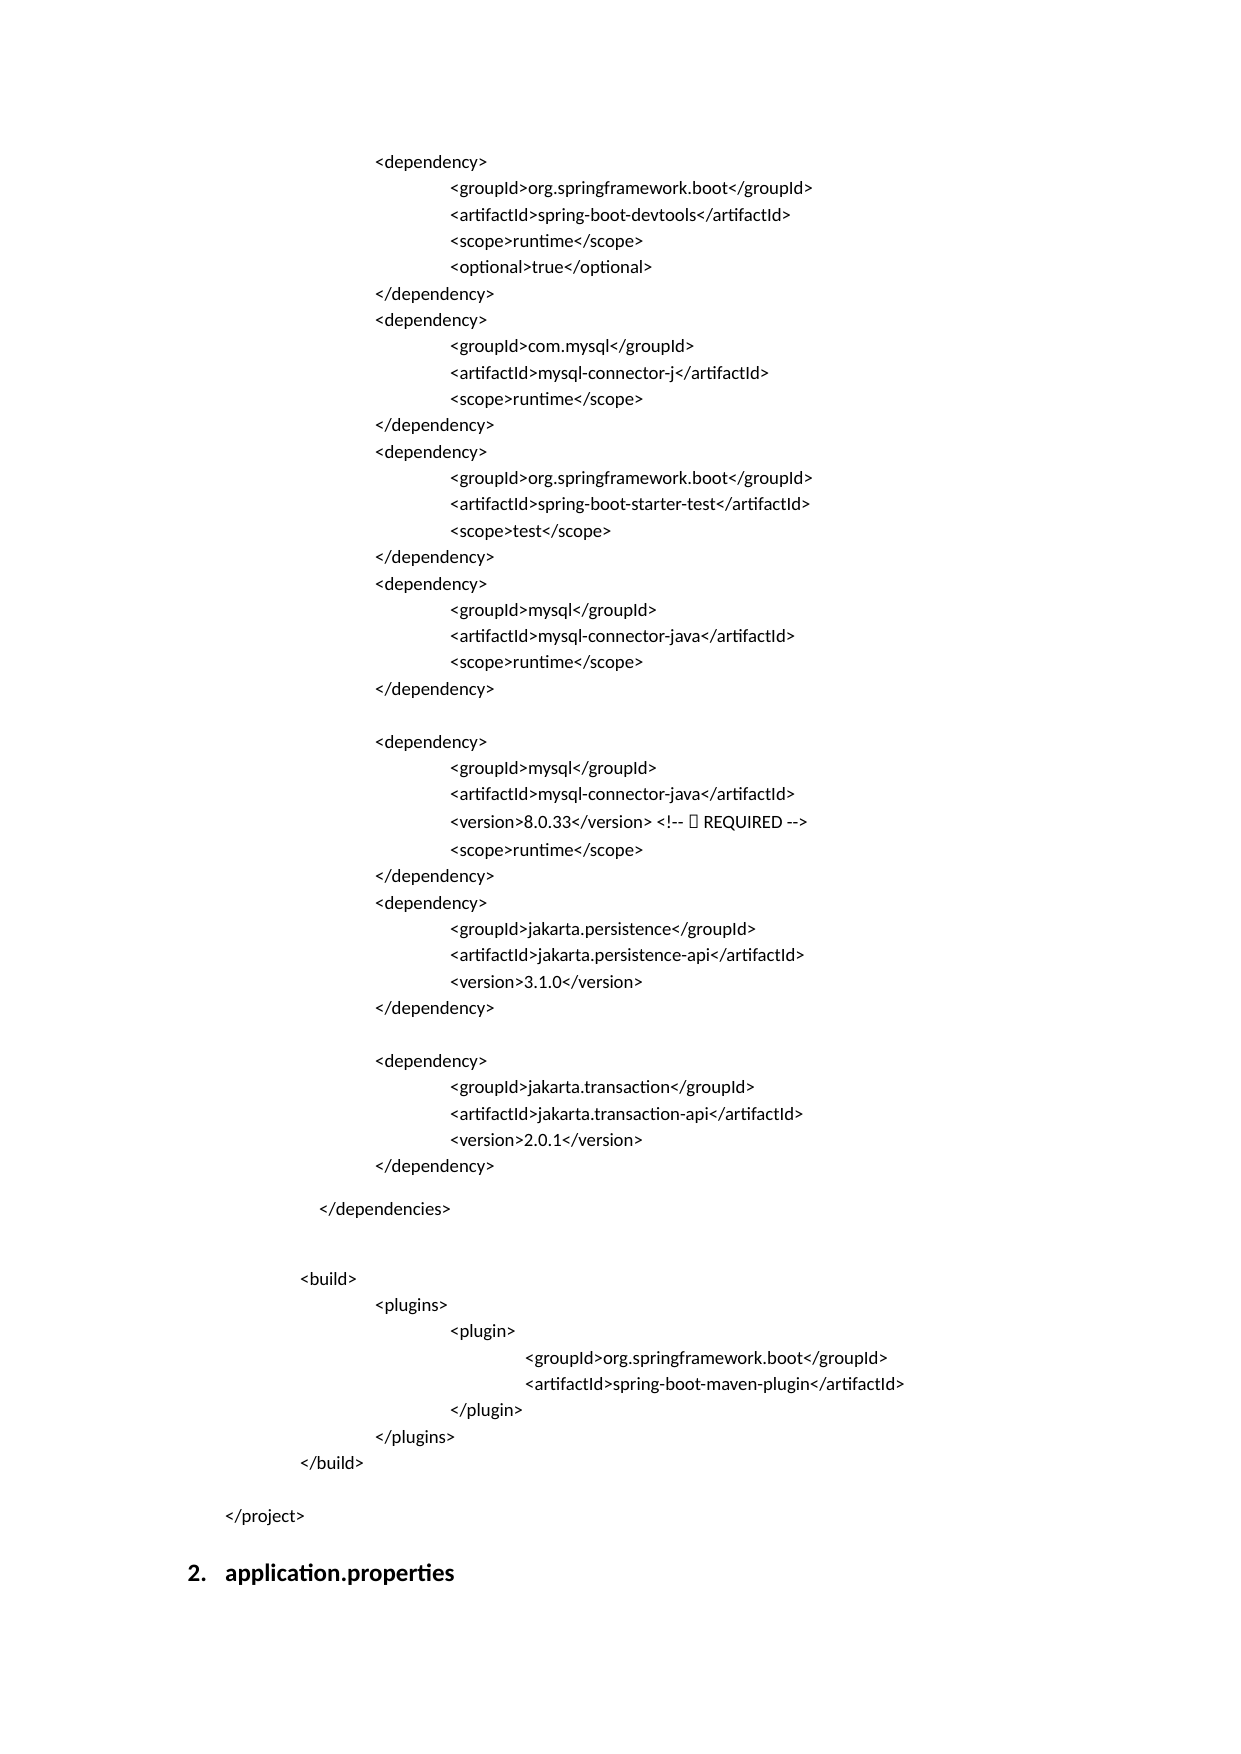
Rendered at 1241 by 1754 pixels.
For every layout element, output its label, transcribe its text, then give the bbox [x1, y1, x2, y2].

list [225, 176, 1090, 199]
list <groupId>mysql</groupId> [225, 598, 1090, 621]
list <build> [225, 1267, 1090, 1290]
list application.properties [187, 1557, 1090, 1587]
list <groupId>mysql</groupId> [225, 756, 1090, 779]
list <scope>runtime</scope> [225, 387, 1090, 410]
list <artifactId>spring-boot-maven-plugin</artifactId> [225, 1372, 1090, 1395]
list <artifactId>jakarta.persistence-api</artifactId> [225, 943, 1090, 966]
list </dependency> [225, 413, 1090, 436]
list </dependency> [225, 864, 1090, 887]
list </dependency> [225, 545, 1090, 568]
list <artifactId>spring-boot-devtools</artifactId> [225, 203, 1090, 226]
list <scope>runtime</scope> [225, 838, 1090, 861]
list <groupId>org.springframework.boot</groupId> [225, 1346, 1090, 1369]
list <plugin> [225, 1319, 1090, 1342]
list <scope>runtime</scope> [225, 651, 1090, 674]
list <artifactId>mysql-connector-java</artifactId> [225, 782, 1090, 805]
list <optional>true</optional> [225, 255, 1090, 278]
list <dependency> [225, 572, 1090, 594]
list <artifactId>spring-boot-starter-test</artifactId> [225, 493, 1090, 516]
list <version>8.0.33</version> <!-- ✅ REQUIRED --> [225, 809, 1090, 834]
list <artifactId>jakarta.transaction-api</artifactId> [225, 1102, 1090, 1124]
list </project> [225, 1504, 1090, 1527]
list </plugin> [225, 1398, 1090, 1421]
list <artifactId>mysql-connector-j</artifactId> [225, 361, 1090, 384]
list <dependency> [225, 730, 1090, 753]
list <dependency> [225, 150, 1090, 173]
list <scope>test</scope> [225, 519, 1090, 542]
list <dependency> [225, 1049, 1090, 1072]
list <version>2.0.1</version> [225, 1128, 1090, 1151]
list <scope>runtime</scope> [225, 229, 1090, 252]
list </dependency> [225, 282, 1090, 305]
list <groupId>jakarta.persistence</groupId> [225, 917, 1090, 940]
list <groupId>jakarta.transaction</groupId> [225, 1075, 1090, 1098]
list </dependency> [225, 677, 1090, 700]
list </plugins> [225, 1425, 1090, 1448]
list <dependency> [225, 440, 1090, 463]
list <groupId>org.springframework.boot</groupId> [225, 466, 1090, 489]
list <dependency> [225, 891, 1090, 914]
list <groupId>com.mysql</groupId> [225, 334, 1090, 357]
list <dependency> [225, 308, 1090, 331]
list <artifactId>mysql-connector-java</artifactId> [225, 624, 1090, 647]
list </dependency> [225, 996, 1090, 1019]
list <version>3.1.0</version> [225, 970, 1090, 993]
text </dependencies> [150, 1197, 1090, 1220]
list </build> [225, 1451, 1090, 1474]
list </dependency> [225, 1154, 1090, 1177]
list <plugins> [225, 1293, 1090, 1316]
